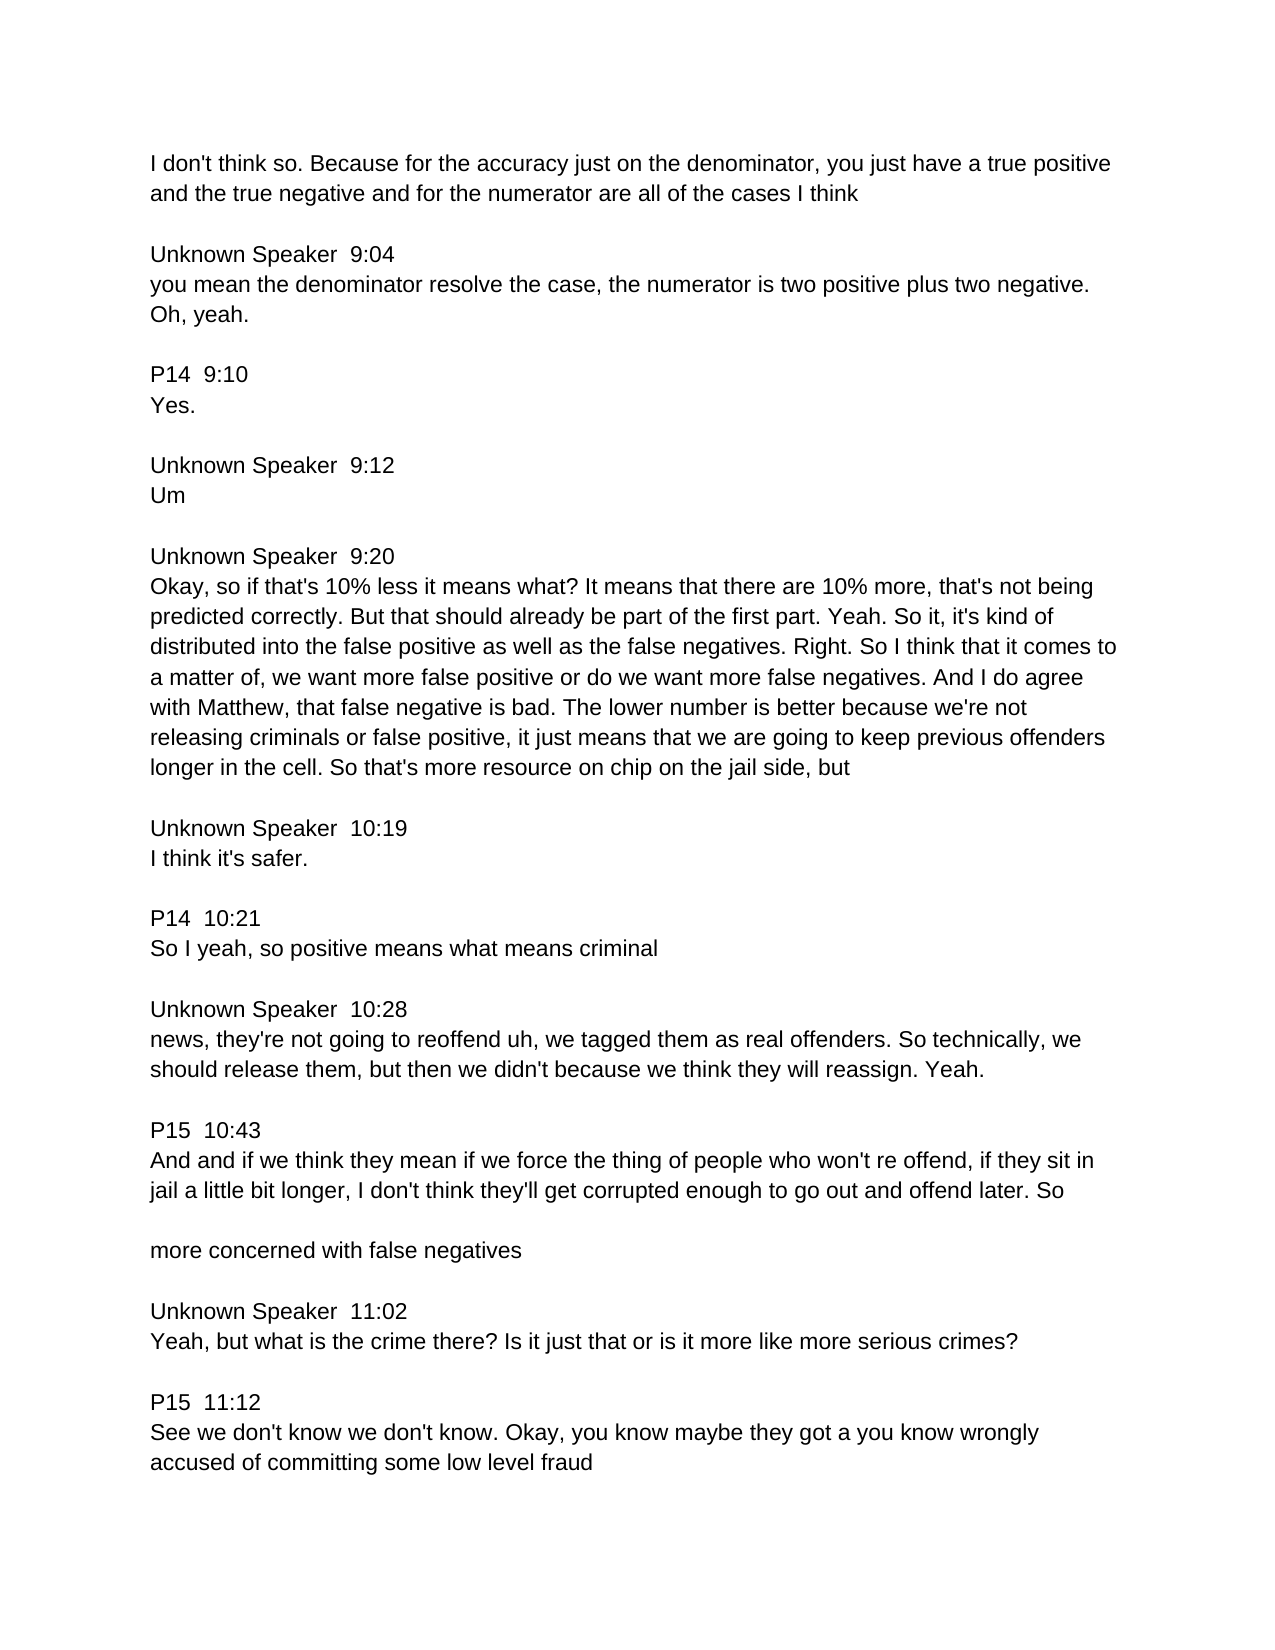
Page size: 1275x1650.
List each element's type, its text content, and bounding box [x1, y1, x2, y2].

text Okay, so if that's 10% less it means what? It means that there are 10% more, that's not being predicted correctly. But that should already be part of the first part. Yeah. So it, it's kind of distributed into the false positive as well as the false negatives. Right. So I think that it comes to a matter of, we want more false positive or do we want more false negatives. And I do agree with Matthew, that false negative is bad. The lower number is better because we're not releasing criminals or false positive, it just means that we are going to keep previous offenders longer in the cell. So that's more resource on chip on the jail side, but [150, 573, 1125, 781]
text more concerned with false negatives [150, 1237, 1125, 1264]
text Yes. [150, 392, 1125, 418]
text news, they're not going to reoffend uh, we tagged them as real offenders. So technically, we should release them, but then we didn't because we think they will reassign. Yeah. [150, 1026, 1125, 1083]
text Unknown Speaker 9:12 [150, 452, 1125, 478]
text Unknown Speaker 10:19 [150, 814, 1125, 841]
text P15 10:43 [150, 1117, 1125, 1143]
text P15 11:12 [150, 1388, 1125, 1415]
text So I yeah, so positive means what means criminal [150, 935, 1125, 962]
text Unknown Speaker 9:20 [150, 543, 1125, 569]
text Unknown Speaker 10:28 [150, 996, 1125, 1022]
text P14 9:10 [150, 361, 1125, 388]
text I think it's safer. [150, 845, 1125, 871]
text Unknown Speaker 9:04 [150, 241, 1125, 267]
text And and if we think they mean if we force the thing of people who won't re offend, if they sit in jail a little bit longer, I don't think they'll get corrupted enough to go out and offend later. So [150, 1147, 1125, 1203]
text I don't think so. Because for the accuracy just on the denominator, you just have a true positive and the true negative and for the numerator are all of the cases I think [150, 150, 1125, 207]
text Yeah, but what is the crime there? Is it just that or is it more like more serious crimes? [150, 1328, 1125, 1354]
text P14 10:21 [150, 905, 1125, 932]
text See we don't know we don't know. Okay, you know maybe they got a you know wrongly accused of committing some low level fraud [150, 1419, 1125, 1475]
text Unknown Speaker 11:02 [150, 1298, 1125, 1324]
text Um [150, 482, 1125, 509]
text you mean the denominator resolve the case, the numerator is two positive plus two negative. Oh, yeah. [150, 271, 1125, 327]
